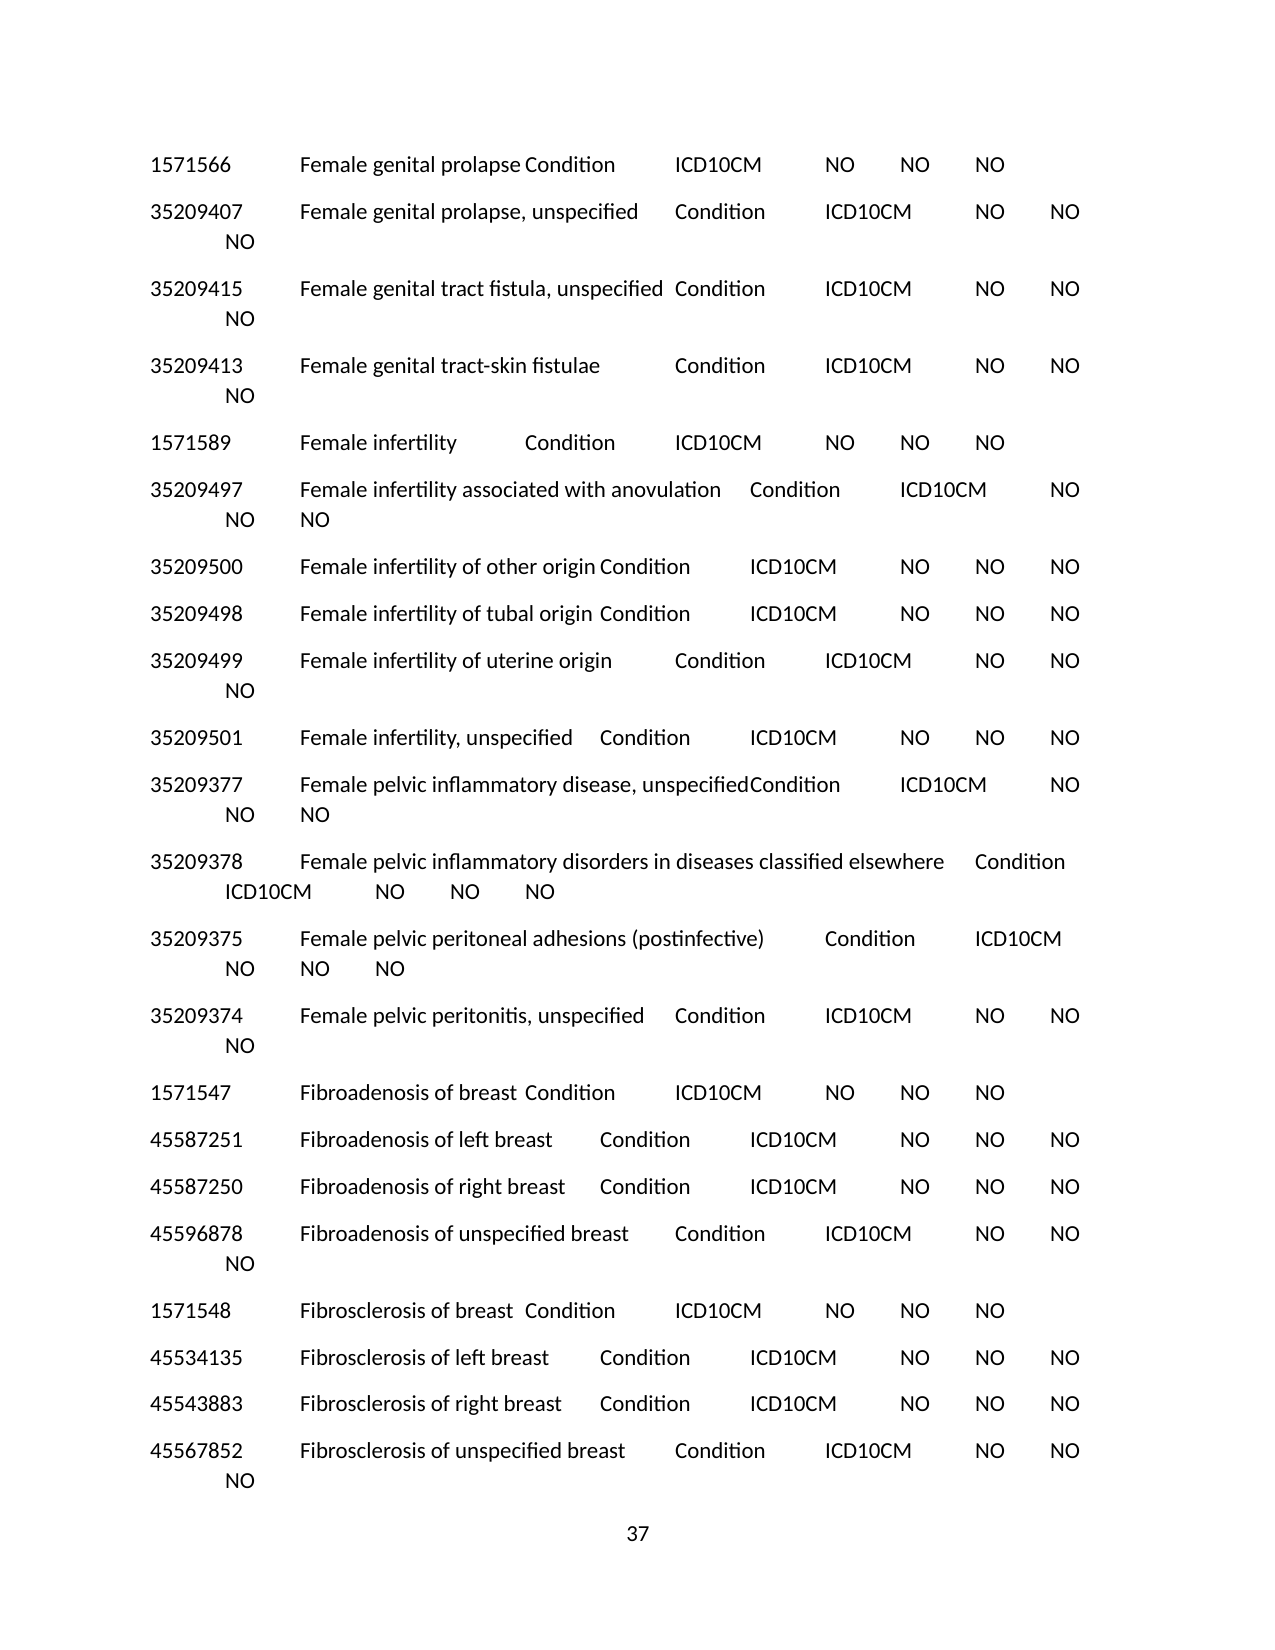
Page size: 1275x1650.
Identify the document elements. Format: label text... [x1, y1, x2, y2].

text 1571566 Female genital prolapse Condition ICD10CM NO NO NO [150, 150, 1125, 178]
text 1571589 Female infertility Condition ICD10CM NO NO NO [150, 428, 1125, 456]
text 35209501 Female infertility, unspecified Condition ICD10CM NO NO NO [150, 723, 1125, 751]
text 45587251 Fibroadenosis of left breast Condition ICD10CM NO NO NO [150, 1125, 1125, 1153]
text 45587250 Fibroadenosis of right breast Condition ICD10CM NO NO NO [150, 1172, 1125, 1200]
text 35209499 Female infertility of uterine origin Condition ICD10CM NO NO NO [150, 646, 1125, 704]
text 35209378 Female pelvic inflammatory disorders in diseases classified elsewhere Condition ICD10CM NO NO NO [150, 847, 1125, 905]
text 35209374 Female pelvic peritonitis, unspecified Condition ICD10CM NO NO NO [150, 1001, 1125, 1059]
text 35209500 Female infertility of other origin Condition ICD10CM NO NO NO [150, 552, 1125, 580]
text 35209375 Female pelvic peritoneal adhesions (postinfective) Condition ICD10CM NO NO NO [150, 924, 1125, 982]
text 1571547 Fibroadenosis of breast Condition ICD10CM NO NO NO [150, 1078, 1125, 1106]
text 35209497 Female infertility associated with anovulation Condition ICD10CM NO NO NO [150, 475, 1125, 533]
text 35209377 Female pelvic inflammatory disease, unspecified Condition ICD10CM NO NO NO [150, 770, 1125, 828]
text 45567852 Fibrosclerosis of unspecified breast Condition ICD10CM NO NO NO [150, 1436, 1125, 1495]
text 45543883 Fibrosclerosis of right breast Condition ICD10CM NO NO NO [150, 1389, 1125, 1418]
text 35209498 Female infertility of tubal origin Condition ICD10CM NO NO NO [150, 599, 1125, 627]
text 45534135 Fibrosclerosis of left breast Condition ICD10CM NO NO NO [150, 1343, 1125, 1371]
text 35209407 Female genital prolapse, unspecified Condition ICD10CM NO NO NO [150, 197, 1125, 255]
text 45596878 Fibroadenosis of unspecified breast Condition ICD10CM NO NO NO [150, 1219, 1125, 1277]
text 1571548 Fibrosclerosis of breast Condition ICD10CM NO NO NO [150, 1296, 1125, 1324]
text 35209413 Female genital tract-skin fistulae Condition ICD10CM NO NO NO [150, 351, 1125, 409]
text 35209415 Female genital tract fistula, unspecified Condition ICD10CM NO NO NO [150, 274, 1125, 332]
